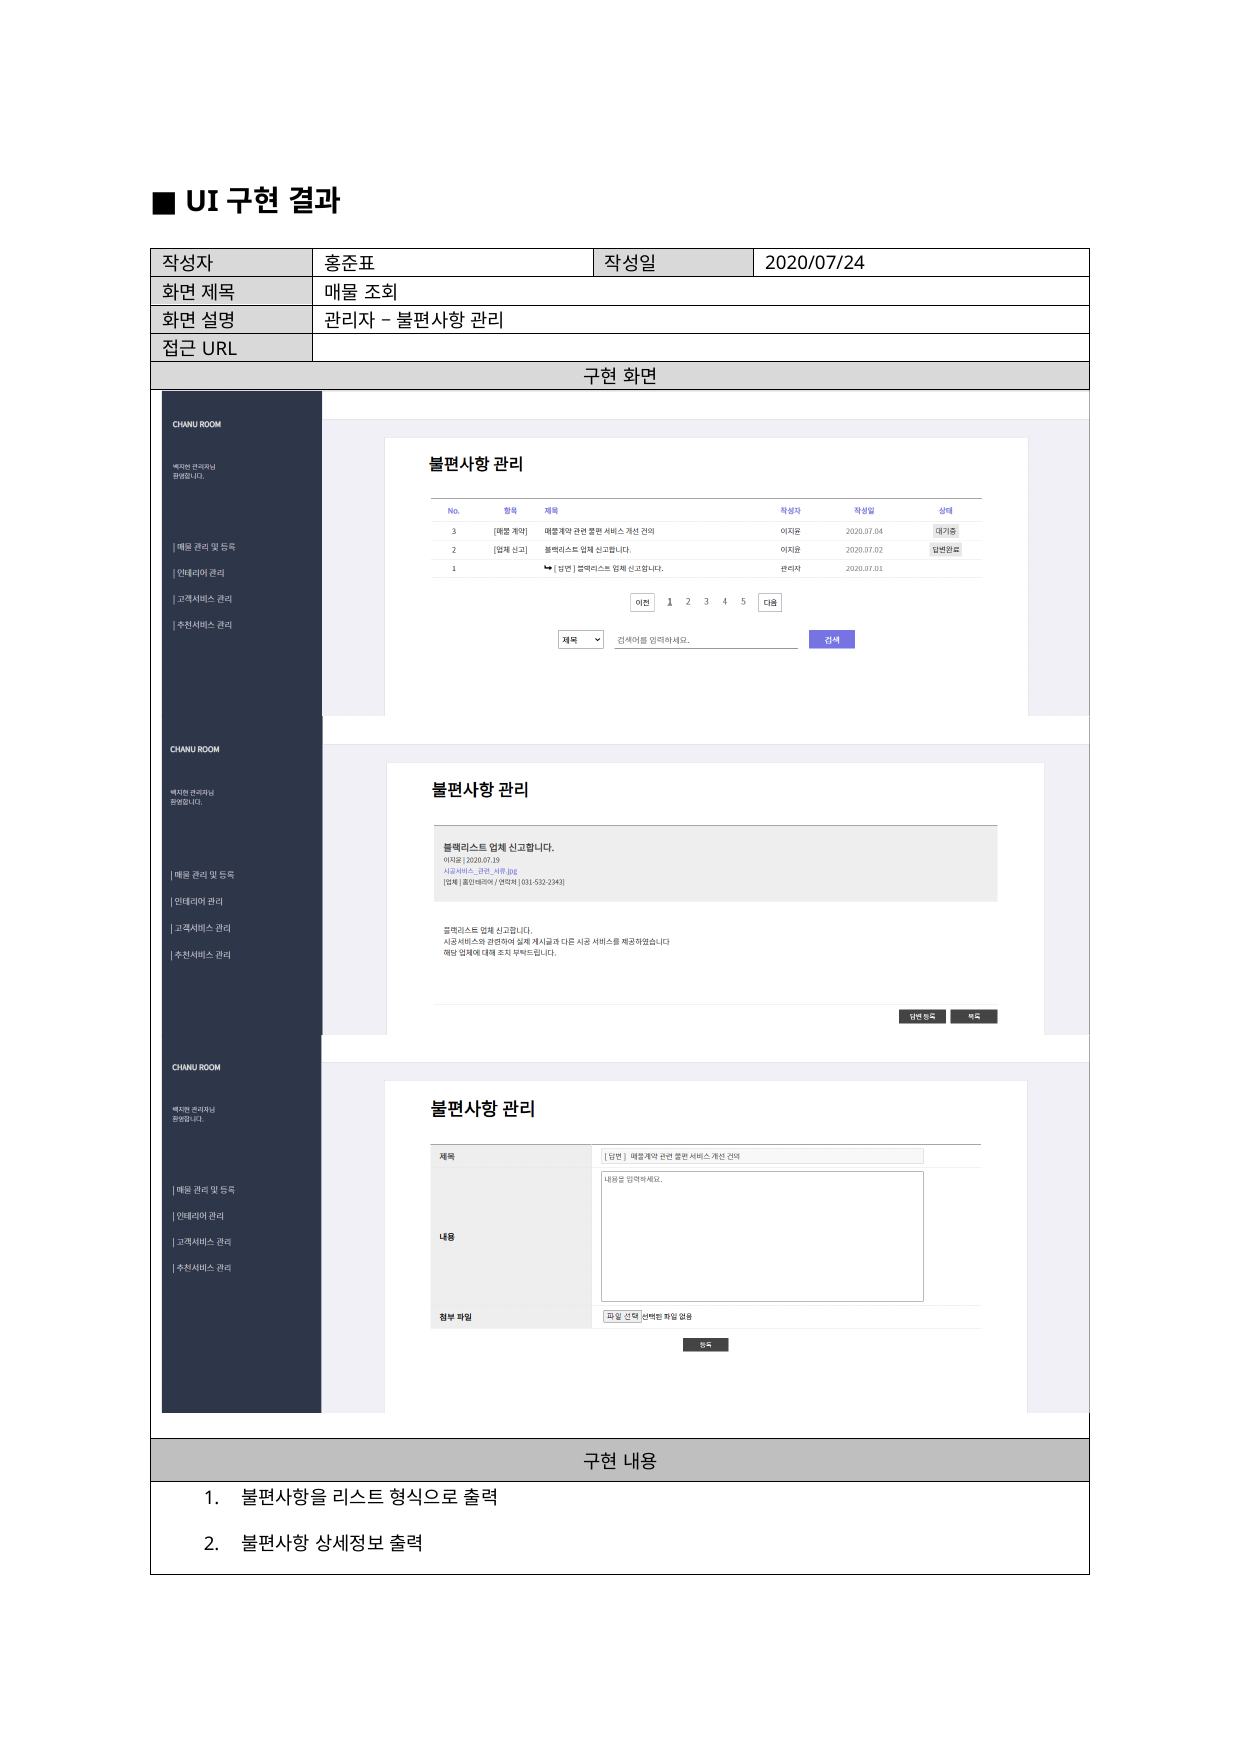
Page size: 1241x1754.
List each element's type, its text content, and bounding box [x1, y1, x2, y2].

picture [161, 390, 1090, 1413]
table_cell 구현 화면 [151, 362, 1089, 389]
table_cell [151, 390, 1089, 1438]
table_cell 화면 설명 [151, 306, 312, 333]
table_header 작성자 [151, 249, 312, 276]
table_header 홍준표 [313, 249, 593, 276]
text ■ UI 구현 결과 [150, 177, 1090, 219]
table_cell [151, 1482, 1089, 1574]
table_cell 접근 URL [151, 334, 312, 361]
table_cell [313, 334, 1089, 361]
table_header 작성일 [594, 249, 753, 276]
table_cell 화면 제목 [151, 277, 312, 304]
table_header 2020/07/24 [754, 249, 1089, 276]
table_cell 구현 내용 [151, 1439, 1089, 1481]
table_cell 관리자 – 불편사항 관리 [313, 306, 1089, 333]
table_cell 매물 조회 [313, 277, 1089, 304]
